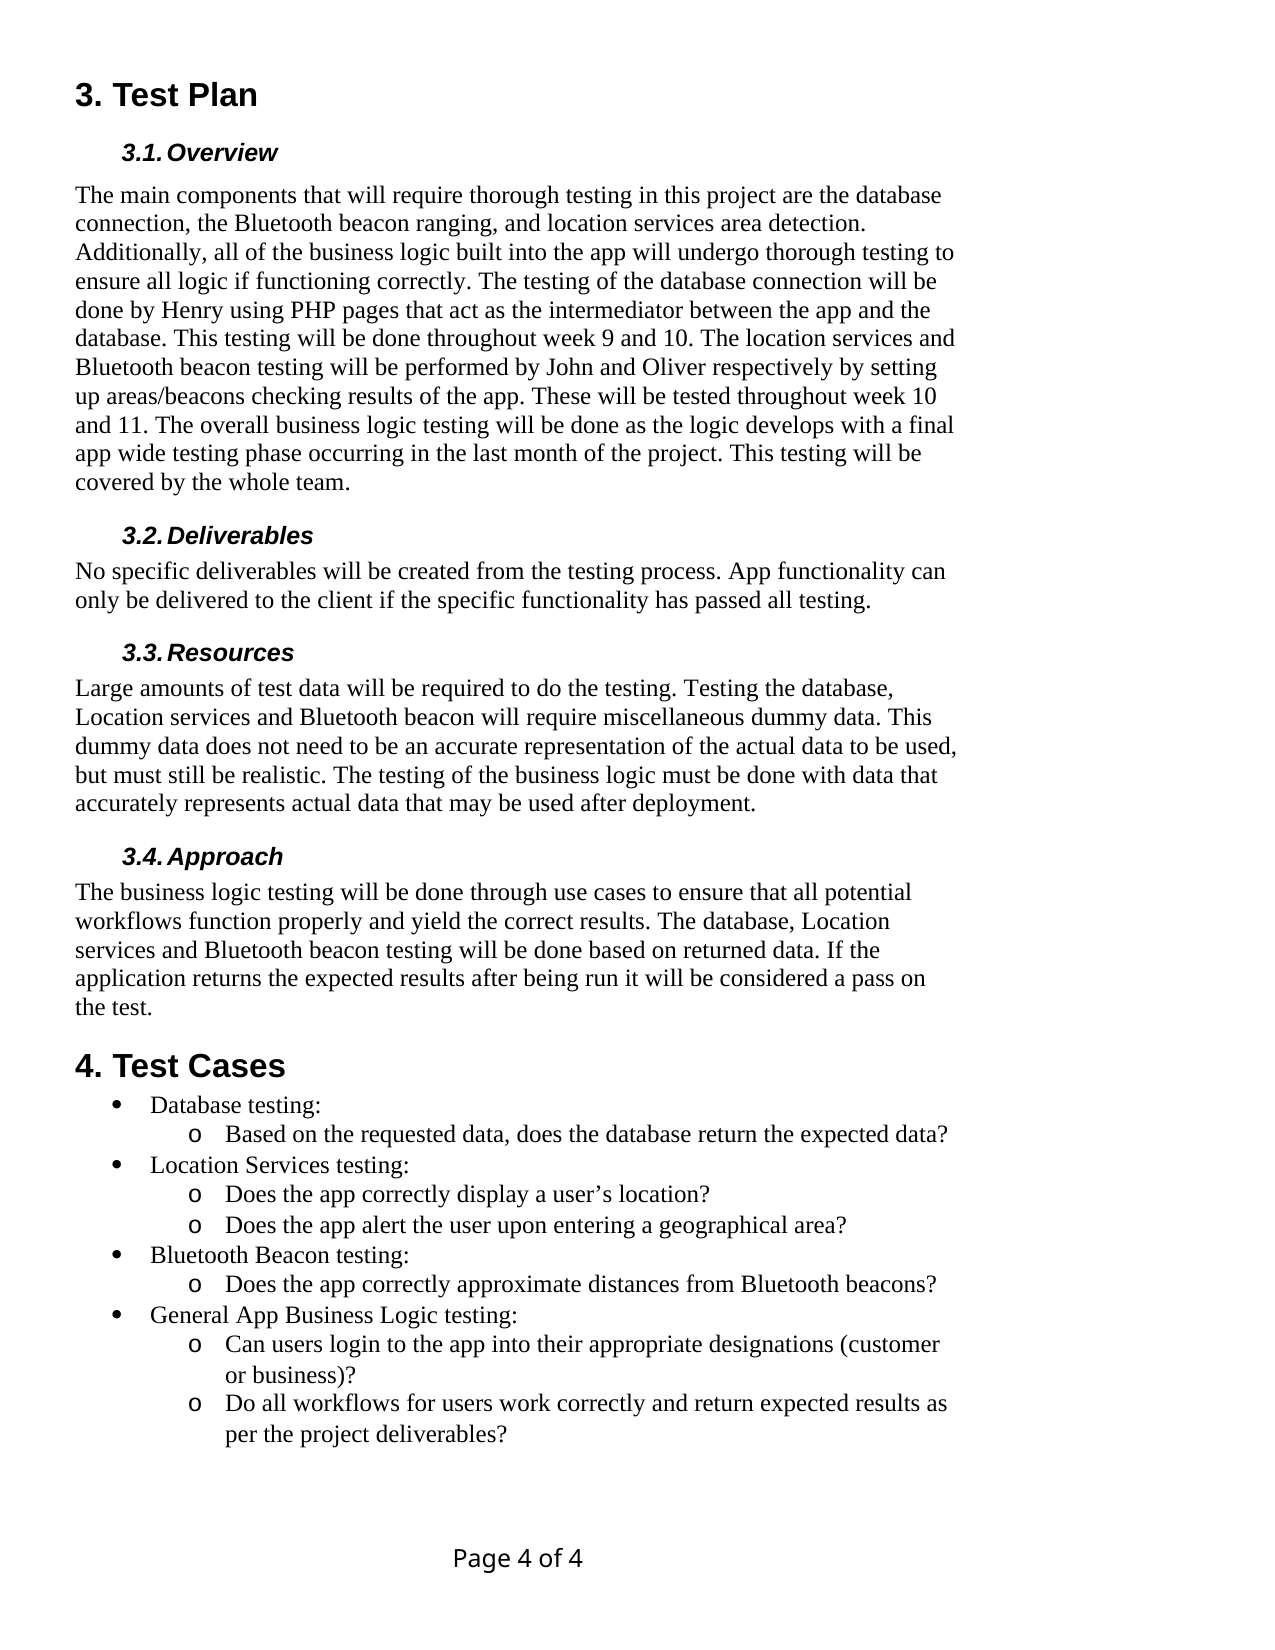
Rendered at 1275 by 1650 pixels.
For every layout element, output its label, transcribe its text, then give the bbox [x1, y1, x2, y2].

list General App Business Logic testing: [112, 1300, 960, 1329]
list Location Services testing: [112, 1150, 960, 1179]
text The business logic testing will be done through use cases to ensure that all potential workflows function properly and yield the correct results. The database, Location services and Bluetooth beacon testing will be done based on returned data. If the application returns the expected results after being run it will be considered a pass on the test. [75, 877, 960, 1021]
subtitle Approach [122, 842, 1020, 871]
text No specific deliverables will be created from the testing process. App functionality can only be delivered to the client if the specific functionality has passed all testing. [75, 556, 960, 613]
list Bluetooth Beacon testing: [112, 1241, 960, 1269]
subtitle Overview [121, 138, 1020, 167]
list Does the app correctly display a user’s location? [187, 1179, 960, 1210]
list Based on the requested data, does the database return the expected data? [187, 1119, 960, 1150]
subtitle Resources [122, 638, 1020, 667]
text Large amounts of test data will be required to do the testing. Testing the database, Location services and Bluetooth beacon will require miscellaneous dummy data. This dummy data does not need to be an accurate representation of the actual data to be used, but must still be realistic. The testing of the business logic must be done with data that accurately represents actual data that may be used after deployment. [75, 673, 960, 817]
subtitle Test Cases [75, 1046, 1020, 1084]
list Database testing: [112, 1091, 960, 1119]
subtitle Test Plan [75, 75, 1020, 113]
text The main components that will require thorough testing in this project are the database connection, the Bluetooth beacon ranging, and location services area detection. Additionally, all of the business logic built into the app will undergo thorough testing to ensure all logic if functioning correctly. The testing of the database connection will be done by Henry using PHP pages that act as the intermediator between the app and the database. This testing will be done throughout week 9 and 10. The location services and Bluetooth beacon testing will be performed by John and Oliver respectively by setting up areas/beacons checking results of the app. These will be tested throughout week 10 and 11. The overall business logic testing will be done as the logic develops with a final app wide testing phase occurring in the last month of the project. This testing will be covered by the whole team. [75, 180, 960, 496]
list Do all workflows for users work correctly and return expected results as per the project deliverables? [187, 1388, 960, 1448]
subtitle Deliverables [122, 521, 1020, 550]
list Does the app alert the user upon entering a geographical area? [187, 1210, 960, 1241]
list Can users login to the app into their appropriate designations (customer or business)? [187, 1329, 960, 1388]
list Does the app correctly approximate distances from Bluetooth beacons? [187, 1269, 960, 1300]
